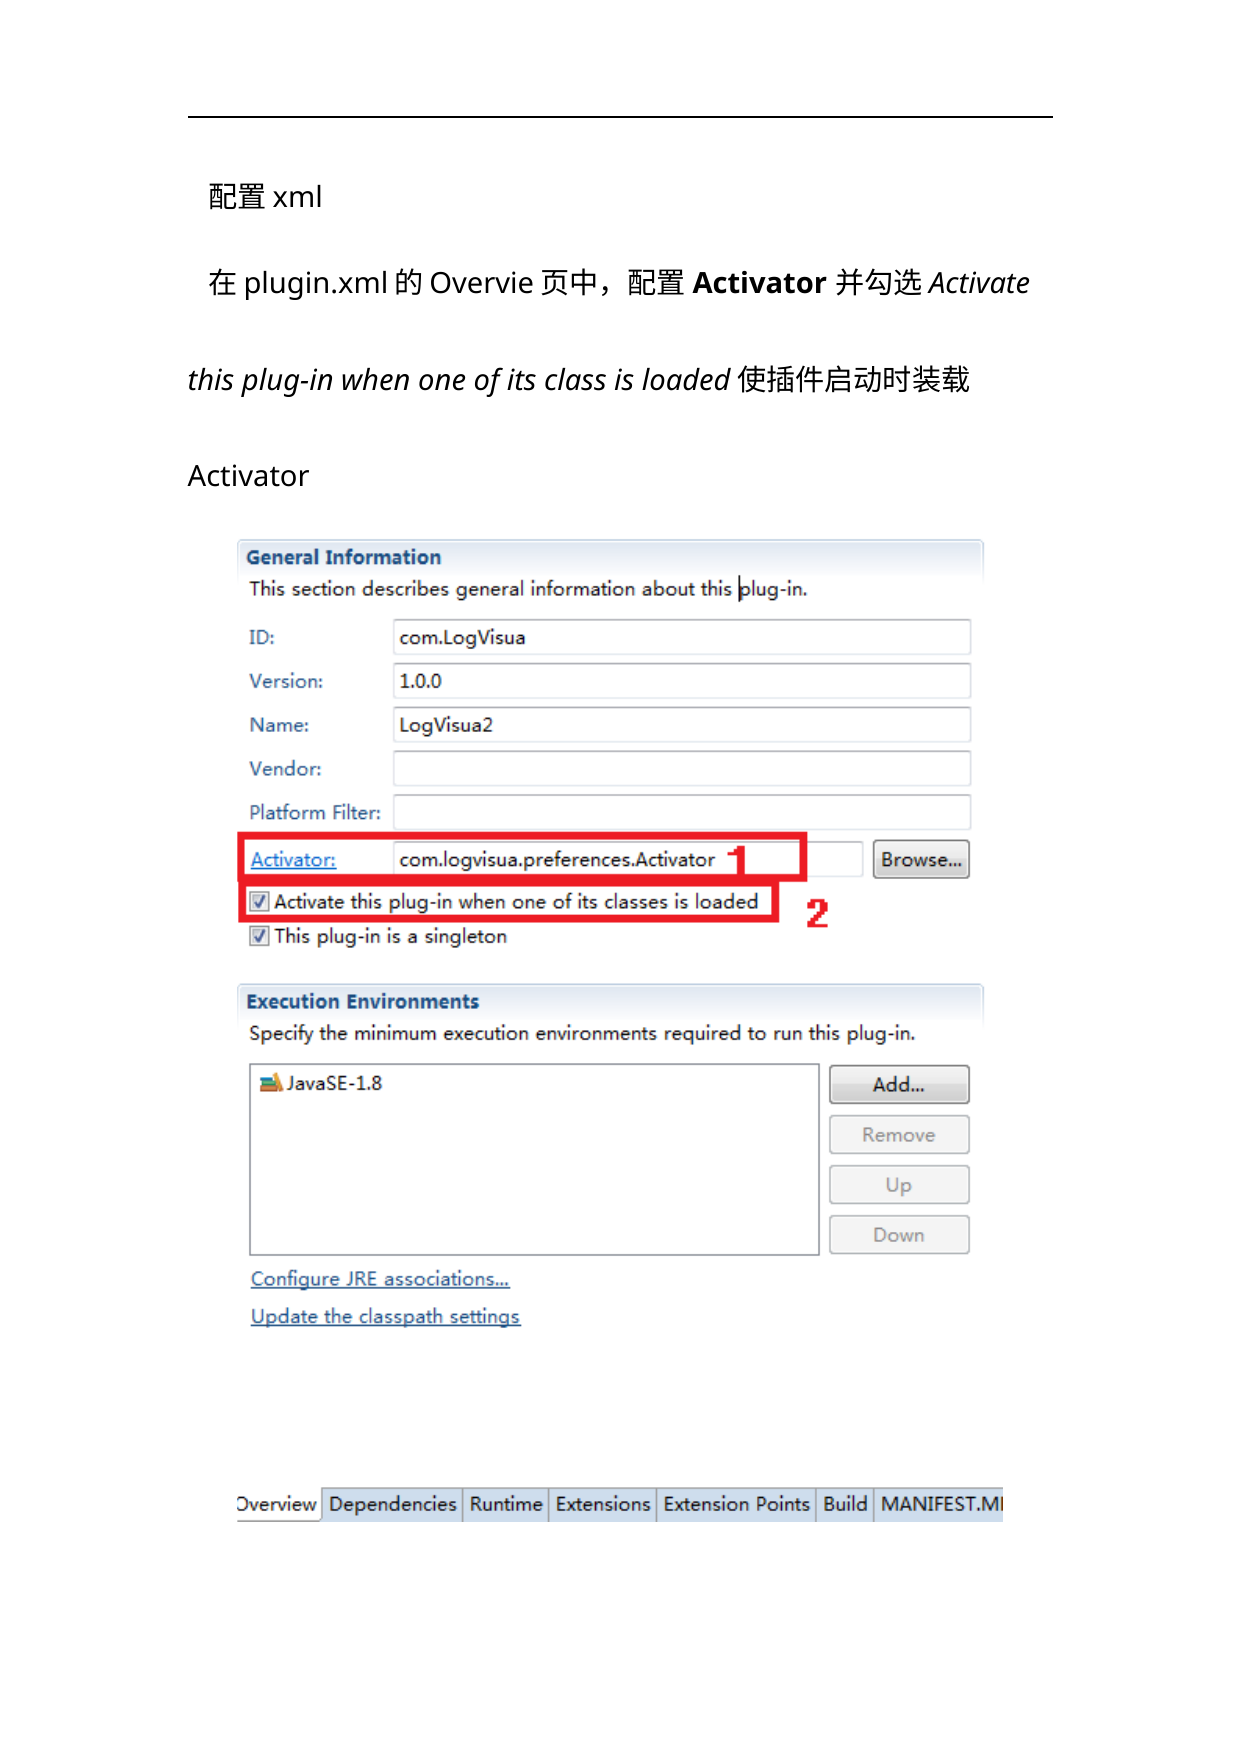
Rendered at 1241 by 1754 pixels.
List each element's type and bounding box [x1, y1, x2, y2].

picture [237, 527, 1003, 1522]
